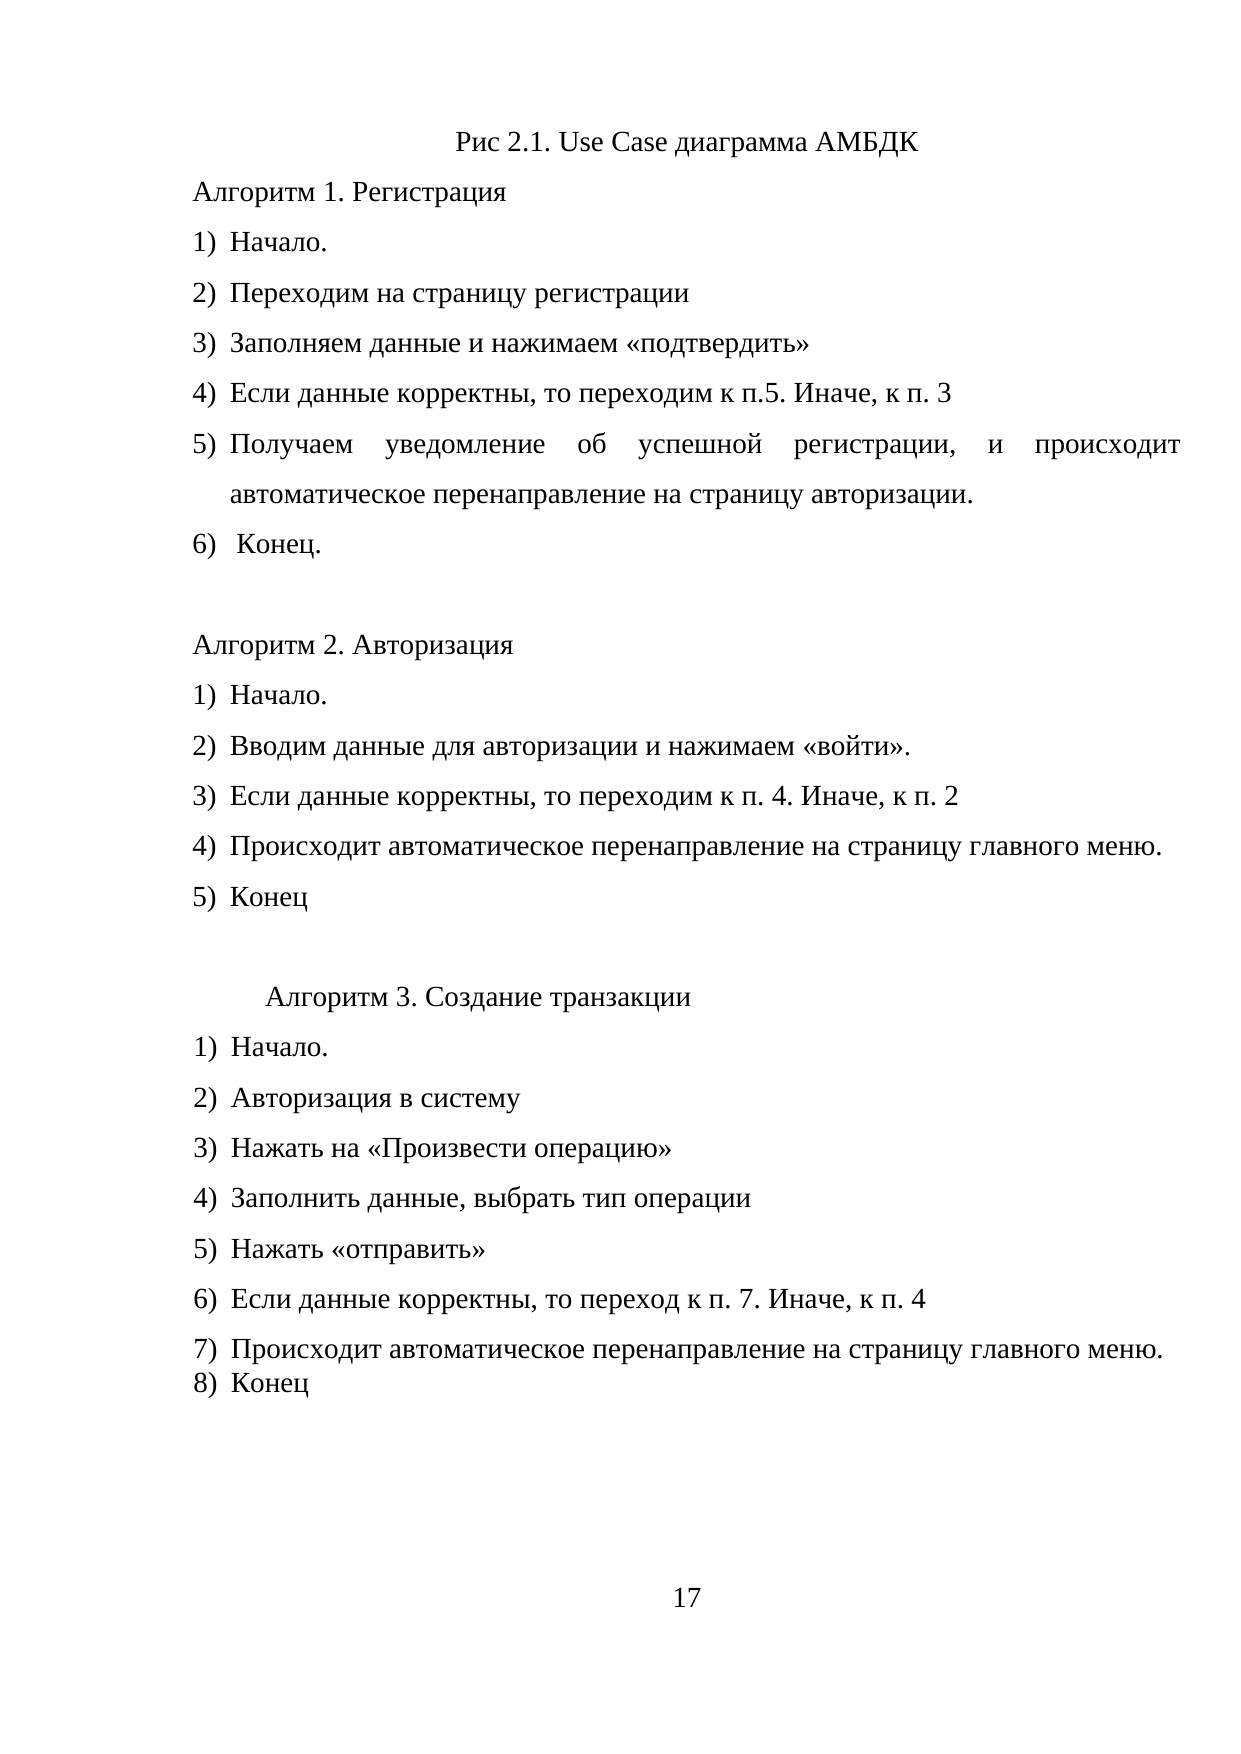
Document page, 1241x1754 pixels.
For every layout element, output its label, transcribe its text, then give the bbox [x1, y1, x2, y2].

text Алгоритм 3. Создание транзакции [118, 979, 1181, 1013]
list Нажать на «Произвести операцию» [193, 1130, 1181, 1164]
list Начало. [193, 1029, 1181, 1063]
list Если данные корректны, то переходим к п. 4. Иначе, к п. 2 [192, 778, 1181, 812]
list Происходит автоматическое перенаправление на страницу главного меню. [192, 828, 1181, 862]
list Авторизация в систему [193, 1080, 1181, 1113]
list Получаем уведомление об успешной регистрации, и происходит автоматическое перенаправление на страницу авторизации. [192, 426, 1181, 510]
list Нажать «отправить» [193, 1231, 1181, 1264]
list Переходим на страницу регистрации [192, 275, 1181, 308]
list Начало. [192, 677, 1181, 711]
text Алгоритм 1. Регистрация [118, 174, 1181, 208]
list Если данные корректны, то переходим к п.5. Иначе, к п. 3 [192, 376, 1181, 409]
list Происходит автоматическое перенаправление на страницу главного меню. [193, 1331, 1181, 1365]
list Заполнить данные, выбрать тип операции [193, 1181, 1181, 1214]
text Рис 2.1. Use Case диаграмма АМБДК [118, 124, 1181, 157]
list Конец. [118, 526, 1181, 560]
list Конец [193, 1365, 1181, 1398]
list Начало. [192, 224, 1181, 258]
text Алгоритм 2. Авторизация [118, 627, 1181, 661]
list Заполняем данные и нажимаем «подтвердить» [192, 325, 1181, 359]
list Вводим данные для авторизации и нажимаем «войти». [192, 728, 1181, 761]
list Конец [192, 879, 1181, 912]
list Если данные корректны, то переход к п. 7. Иначе, к п. 4 [193, 1281, 1181, 1315]
